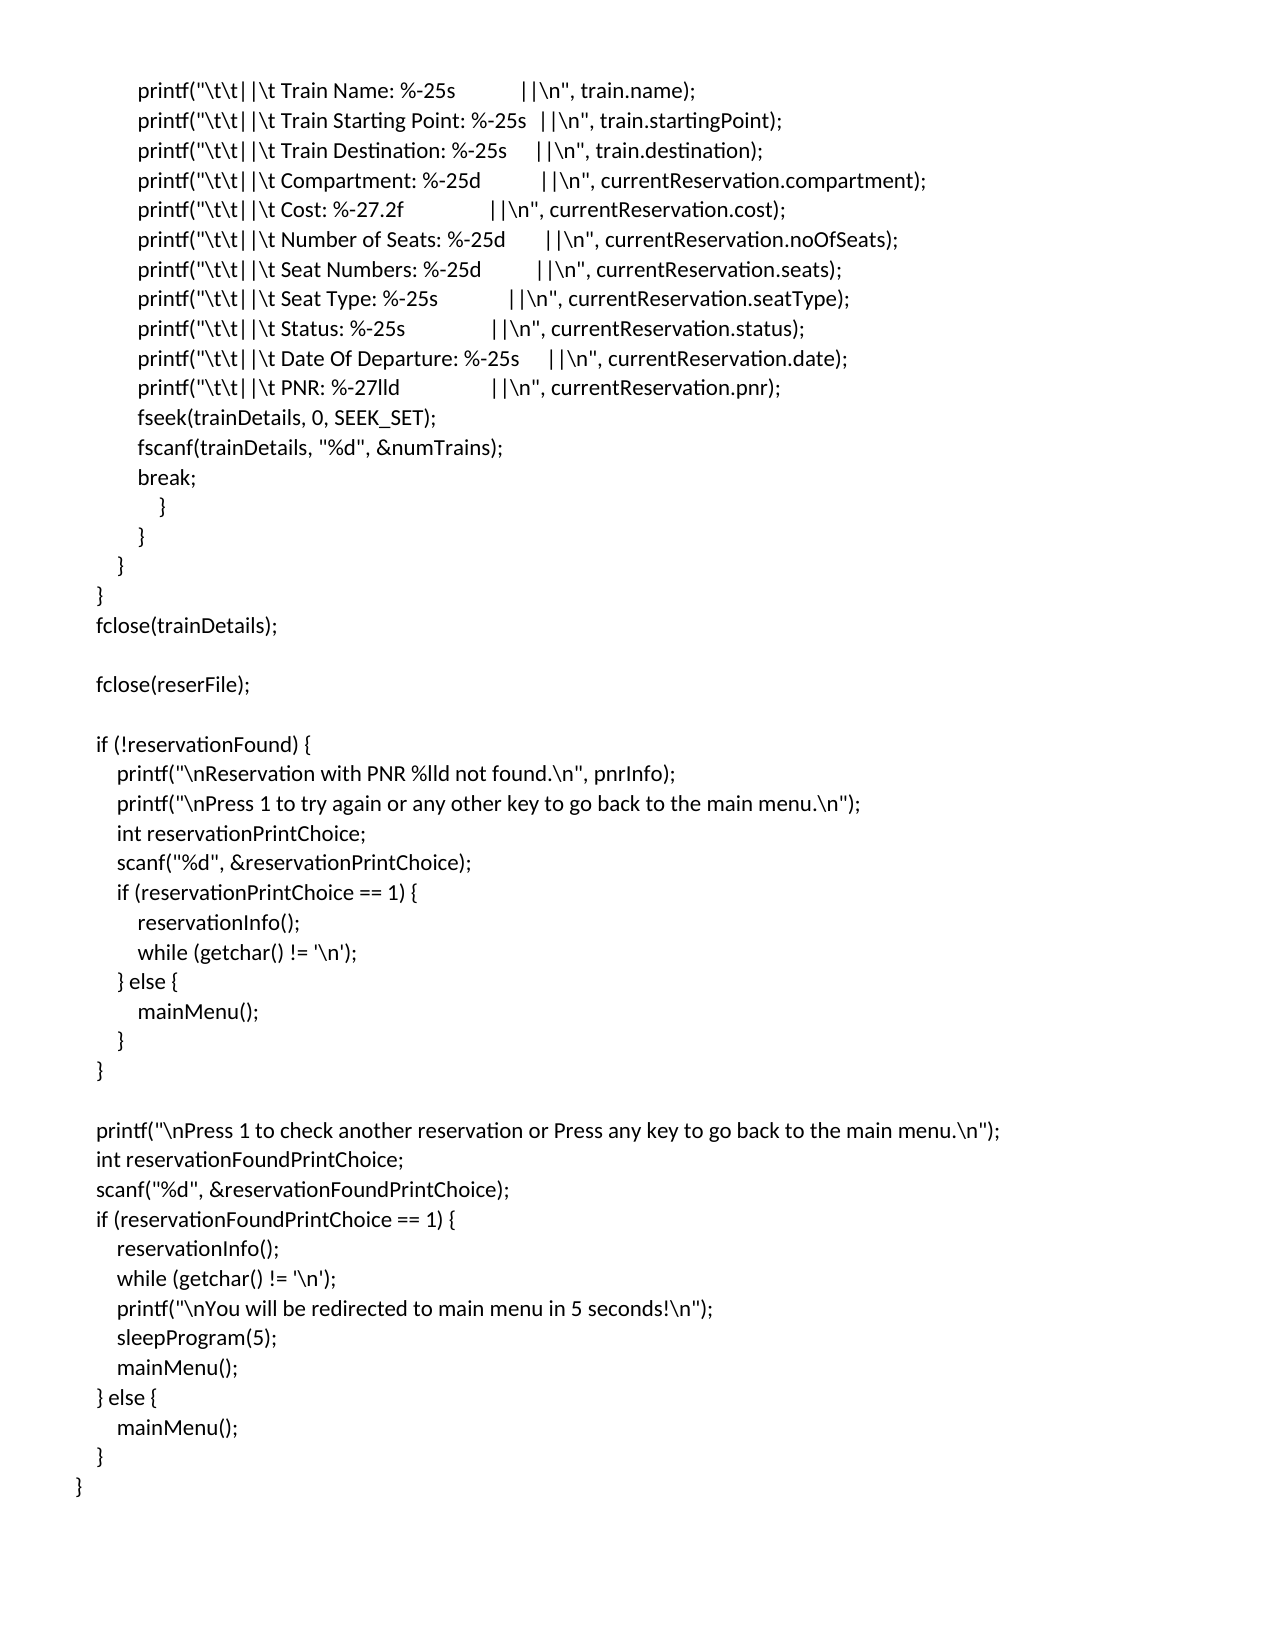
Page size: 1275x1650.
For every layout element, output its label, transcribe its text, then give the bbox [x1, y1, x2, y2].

text if (reservationPrintChoice == 1) { [75, 877, 1200, 906]
text printf("\t\t||\t Train Name: %-25s ||\n", train.name); [75, 75, 1200, 105]
text fseek(trainDetails, 0, SEEK_SET); [75, 402, 1200, 431]
text printf("\nPress 1 to try again or any other key to go back to the main menu.\n"); [75, 787, 1200, 817]
text printf("\t\t||\t Number of Seats: %-25d ||\n", currentReservation.noOfSeats); [75, 223, 1200, 253]
text sleepProgram(5); [75, 1322, 1200, 1352]
text if (!reservationFound) { [75, 728, 1200, 758]
text printf("\t\t||\t Cost: %-27.2f ||\n", currentReservation.cost); [75, 194, 1200, 223]
text } [75, 520, 1200, 550]
text printf("\t\t||\t Compartment: %-25d ||\n", currentReservation.compartment); [75, 164, 1200, 194]
text } [75, 1441, 1200, 1470]
text } [75, 580, 1200, 609]
text printf("\t\t||\t Status: %-25s ||\n", currentReservation.status); [75, 312, 1200, 342]
text reservationInfo(); [75, 906, 1200, 936]
text printf("\nYou will be redirected to main menu in 5 seconds!\n"); [75, 1292, 1200, 1322]
text } [75, 491, 1200, 520]
text } [75, 1470, 1200, 1500]
text printf("\t\t||\t Seat Type: %-25s ||\n", currentReservation.seatType); [75, 283, 1200, 312]
text } else { [75, 1381, 1200, 1411]
text reservationInfo(); [75, 1233, 1200, 1262]
text mainMenu(); [75, 1411, 1200, 1441]
text if (reservationFoundPrintChoice == 1) { [75, 1203, 1200, 1233]
text mainMenu(); [75, 1352, 1200, 1381]
text mainMenu(); [75, 995, 1200, 1025]
text } [75, 550, 1200, 580]
text printf("\nReservation with PNR %lld not found.\n", pnrInfo); [75, 758, 1200, 787]
text printf("\t\t||\t PNR: %-27lld ||\n", currentReservation.pnr); [75, 372, 1200, 402]
text fclose(reserFile); [75, 669, 1200, 698]
text while (getchar() != '\n'); [75, 1262, 1200, 1292]
text fclose(trainDetails); [75, 609, 1200, 639]
text int reservationFoundPrintChoice; [75, 1144, 1200, 1173]
text int reservationPrintChoice; [75, 817, 1200, 847]
text scanf("%d", &reservationFoundPrintChoice); [75, 1173, 1200, 1203]
text printf("\t\t||\t Seat Numbers: %-25d ||\n", currentReservation.seats); [75, 253, 1200, 283]
text printf("\t\t||\t Date Of Departure: %-25s ||\n", currentReservation.date); [75, 342, 1200, 372]
text } else { [75, 966, 1200, 995]
text break; [75, 461, 1200, 491]
text while (getchar() != '\n'); [75, 936, 1200, 966]
text printf("\nPress 1 to check another reservation or Press any key to go back to the main menu.\n"); [75, 1114, 1200, 1144]
text } [75, 1025, 1200, 1055]
text printf("\t\t||\t Train Destination: %-25s ||\n", train.destination); [75, 134, 1200, 164]
text } [75, 1055, 1200, 1084]
text fscanf(trainDetails, "%d", &numTrains); [75, 431, 1200, 461]
text scanf("%d", &reservationPrintChoice); [75, 847, 1200, 877]
text printf("\t\t||\t Train Starting Point: %-25s ||\n", train.startingPoint); [75, 105, 1200, 134]
